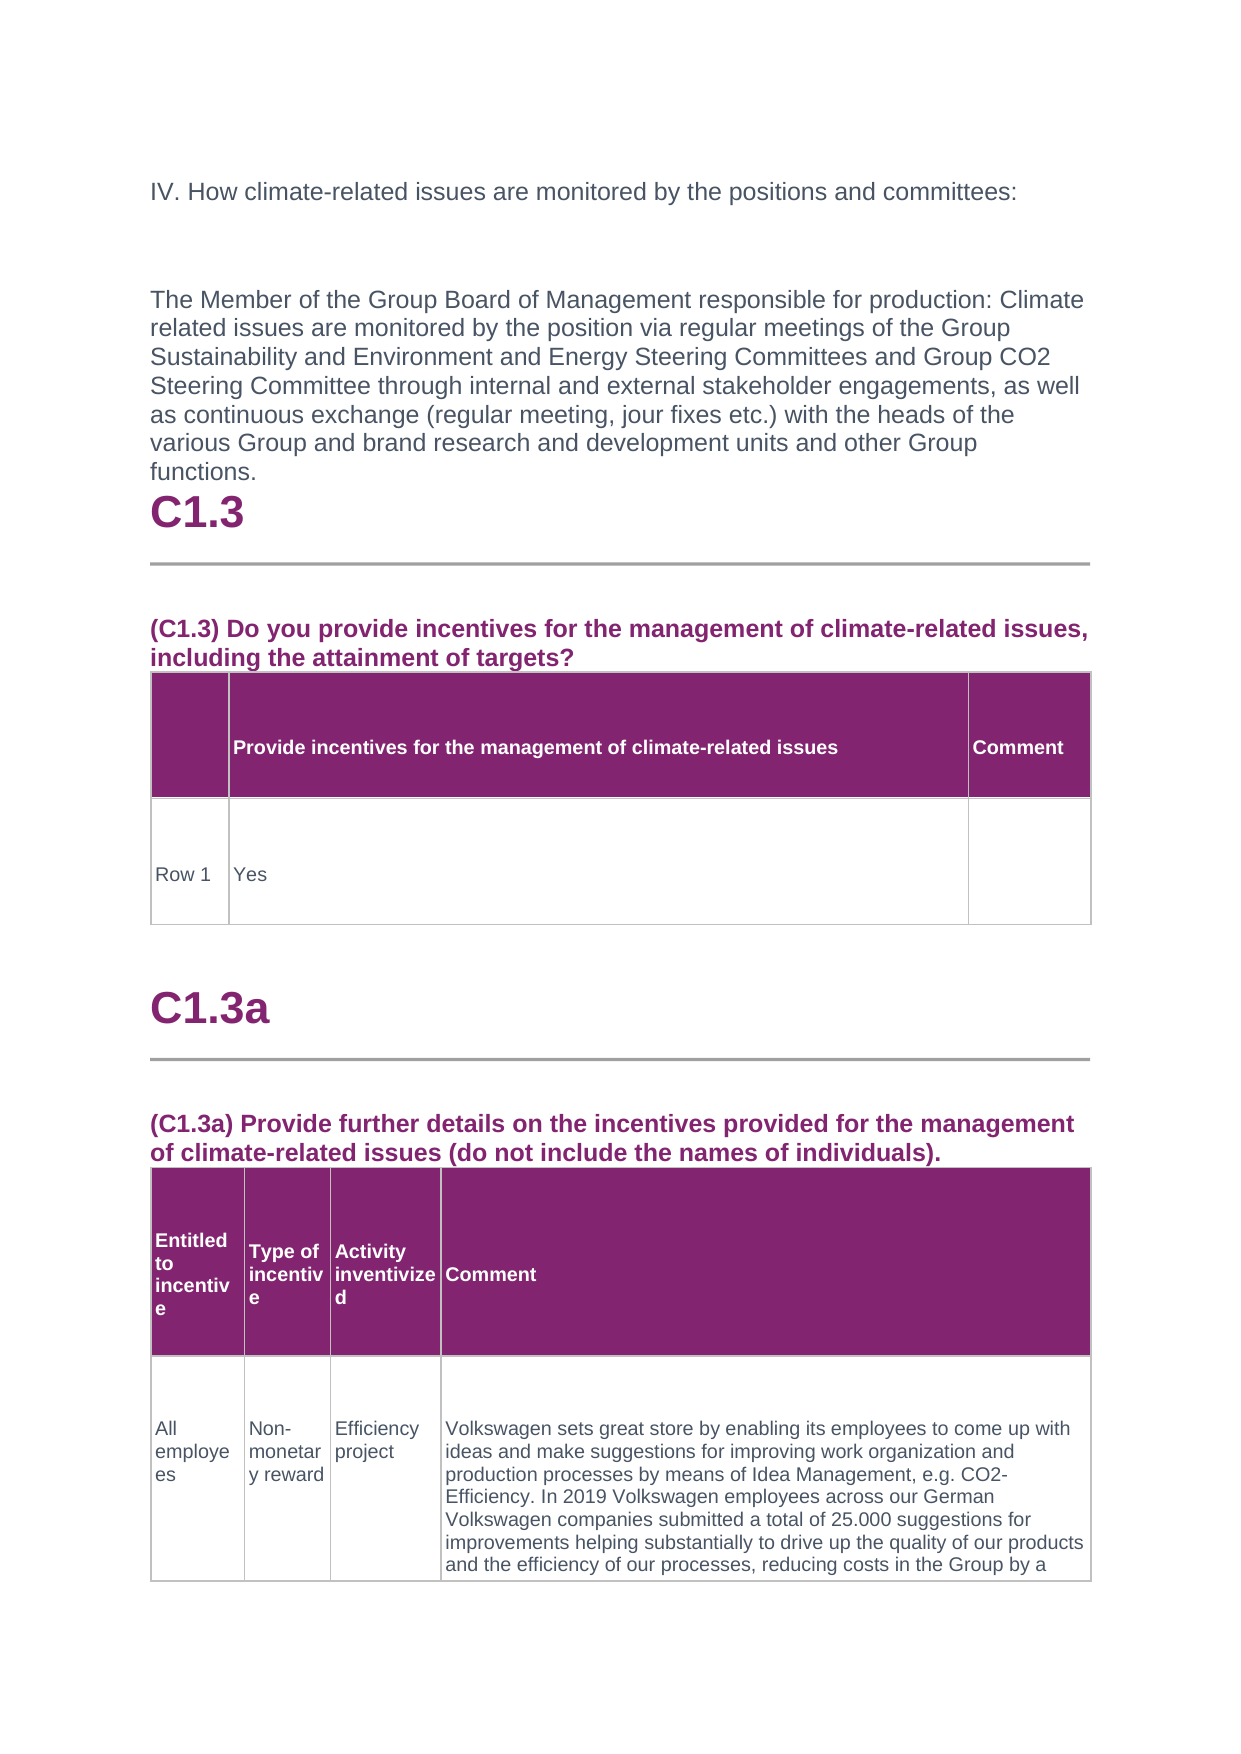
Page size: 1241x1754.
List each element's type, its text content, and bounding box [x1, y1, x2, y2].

table_cell All employees [152, 1357, 244, 1580]
table_cell Yes [230, 799, 968, 923]
table_cell Non-monetary reward [245, 1357, 330, 1580]
subtitle C1.3a [150, 925, 1090, 1033]
text The Member of the Group Board of Management responsible for production: Climate related issues are monitored by the position via regular meetings of the Group Sustainability and Environment and Energy Steering Committees and Group CO2 Steering Committee through internal and external stakeholder engagements, as well as continuous exchange (regular meeting, jour fixes etc.) with the heads of the various Group and brand research and development units and other Group functions. [150, 257, 1090, 486]
table_header Activity inventivized [331, 1168, 440, 1355]
table_header Type of incentive [245, 1168, 330, 1355]
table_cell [442, 1357, 1090, 1580]
table_header [152, 673, 228, 797]
table_cell Efficiency project [331, 1357, 440, 1580]
table_header Provide incentives for the management of climate-related issues [230, 673, 968, 797]
subtitle (C1.3a) Provide further details on the incentives provided for the management of climate-related issues (do not include the names of individuals). [150, 1109, 1090, 1167]
table_header Comment [442, 1168, 1090, 1355]
text IV. How climate-related issues are monitored by the positions and committees: [150, 150, 1090, 206]
table_cell [969, 799, 1090, 923]
table_header Entitled to incentive [152, 1168, 244, 1355]
table_cell Row 1 [152, 799, 228, 923]
subtitle C1.3 [150, 486, 1090, 537]
subtitle (C1.3) Do you provide incentives for the management of climate-related issues, including the attainment of targets? [150, 614, 1090, 671]
table_header Comment [969, 673, 1090, 797]
